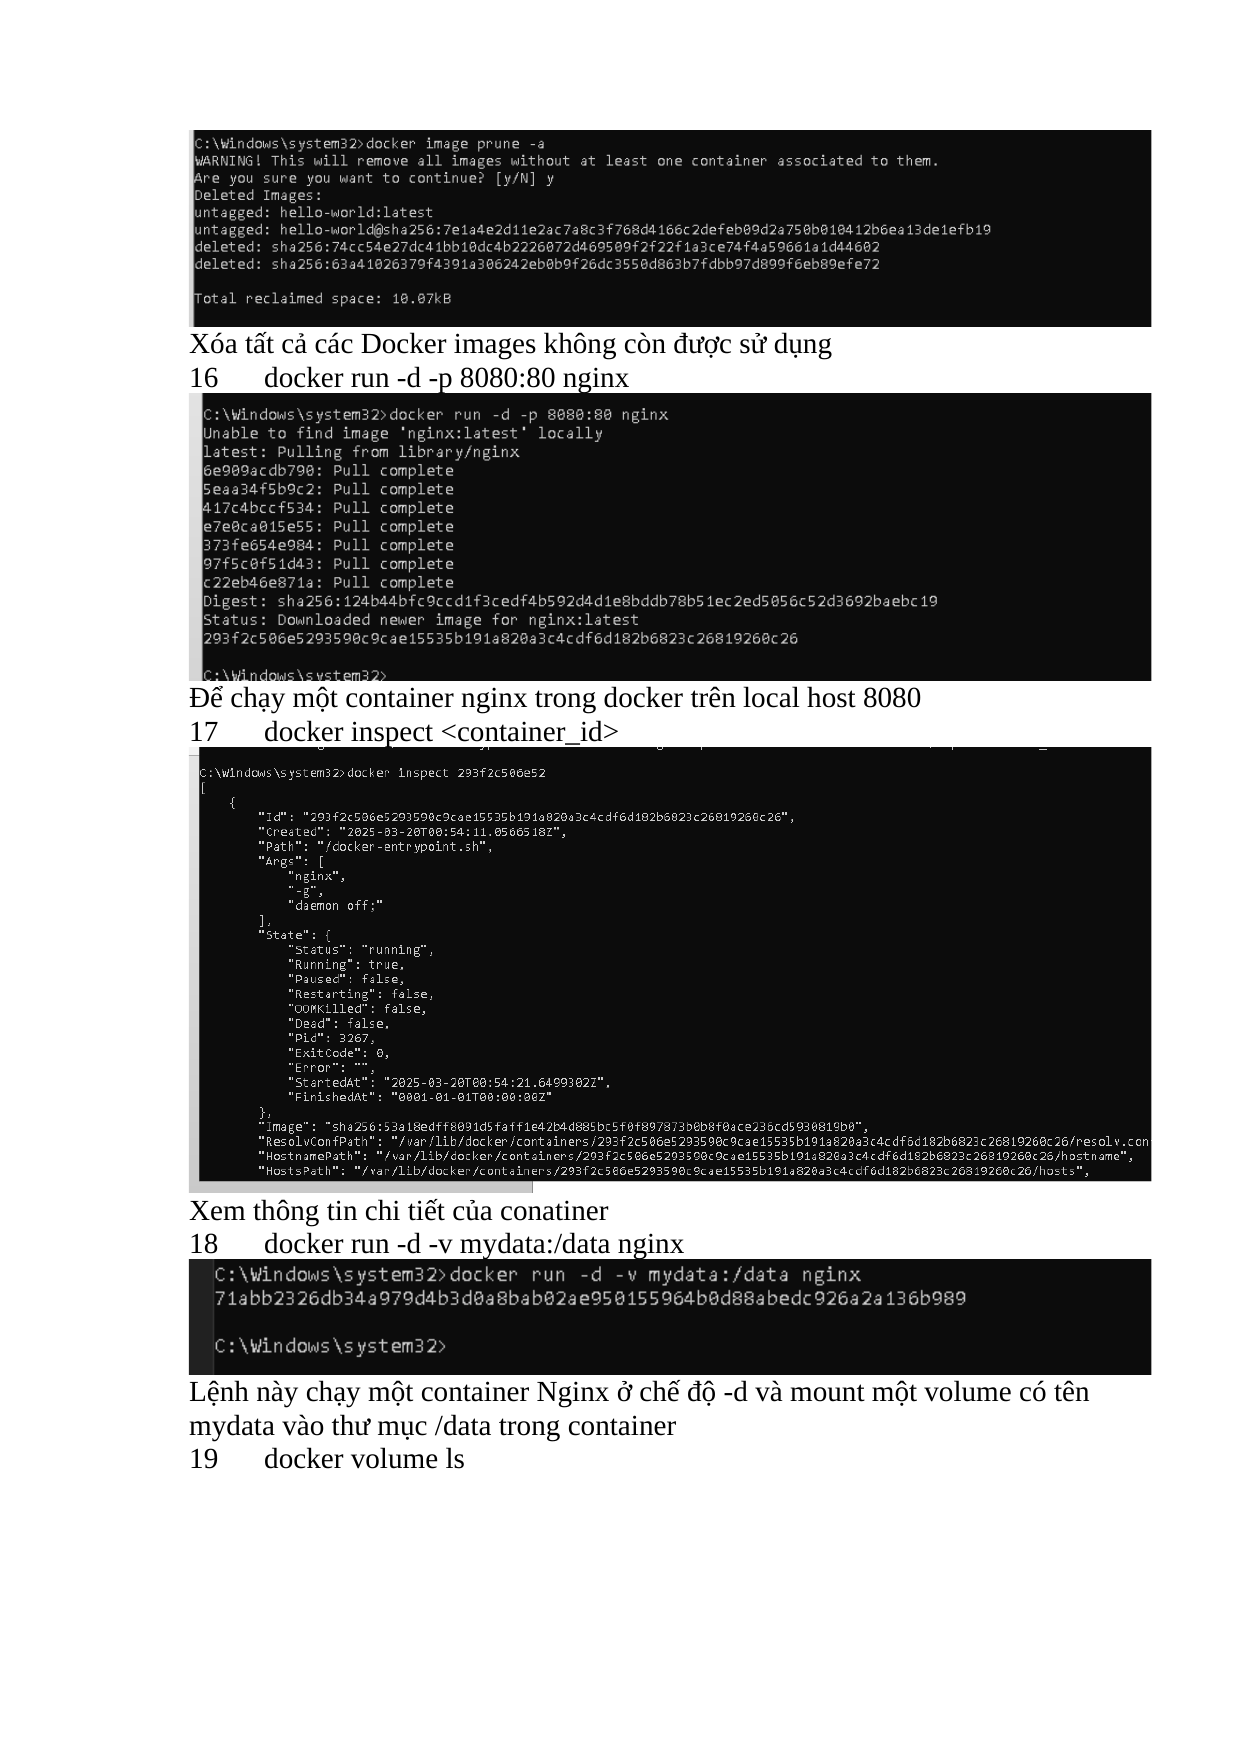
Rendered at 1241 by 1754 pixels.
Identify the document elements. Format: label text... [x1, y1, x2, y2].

text 17 docker inspect <container_id> [189, 714, 1152, 747]
picture [188, 393, 1152, 681]
text Lệnh này chạy một container Nginx ở chế độ -d và mount một volume có tên mydata vào thư mục /data trong container [189, 1375, 1152, 1441]
text Xóa tất cả các Docker images không còn được sử dụng [189, 327, 1152, 360]
text Xem thông tin chi tiết của conatiner [189, 1193, 1152, 1226]
text 18 docker run -d -v mydata:/data nginx [189, 1226, 1152, 1259]
picture [188, 130, 1152, 327]
text 19 docker volume ls [189, 1441, 1152, 1475]
text Để chạy một container nginx trong docker trên local host 8080 [189, 681, 1152, 714]
picture [188, 1259, 1152, 1375]
picture [188, 747, 1152, 1193]
text 16 docker run -d -p 8080:80 nginx [189, 360, 1152, 393]
